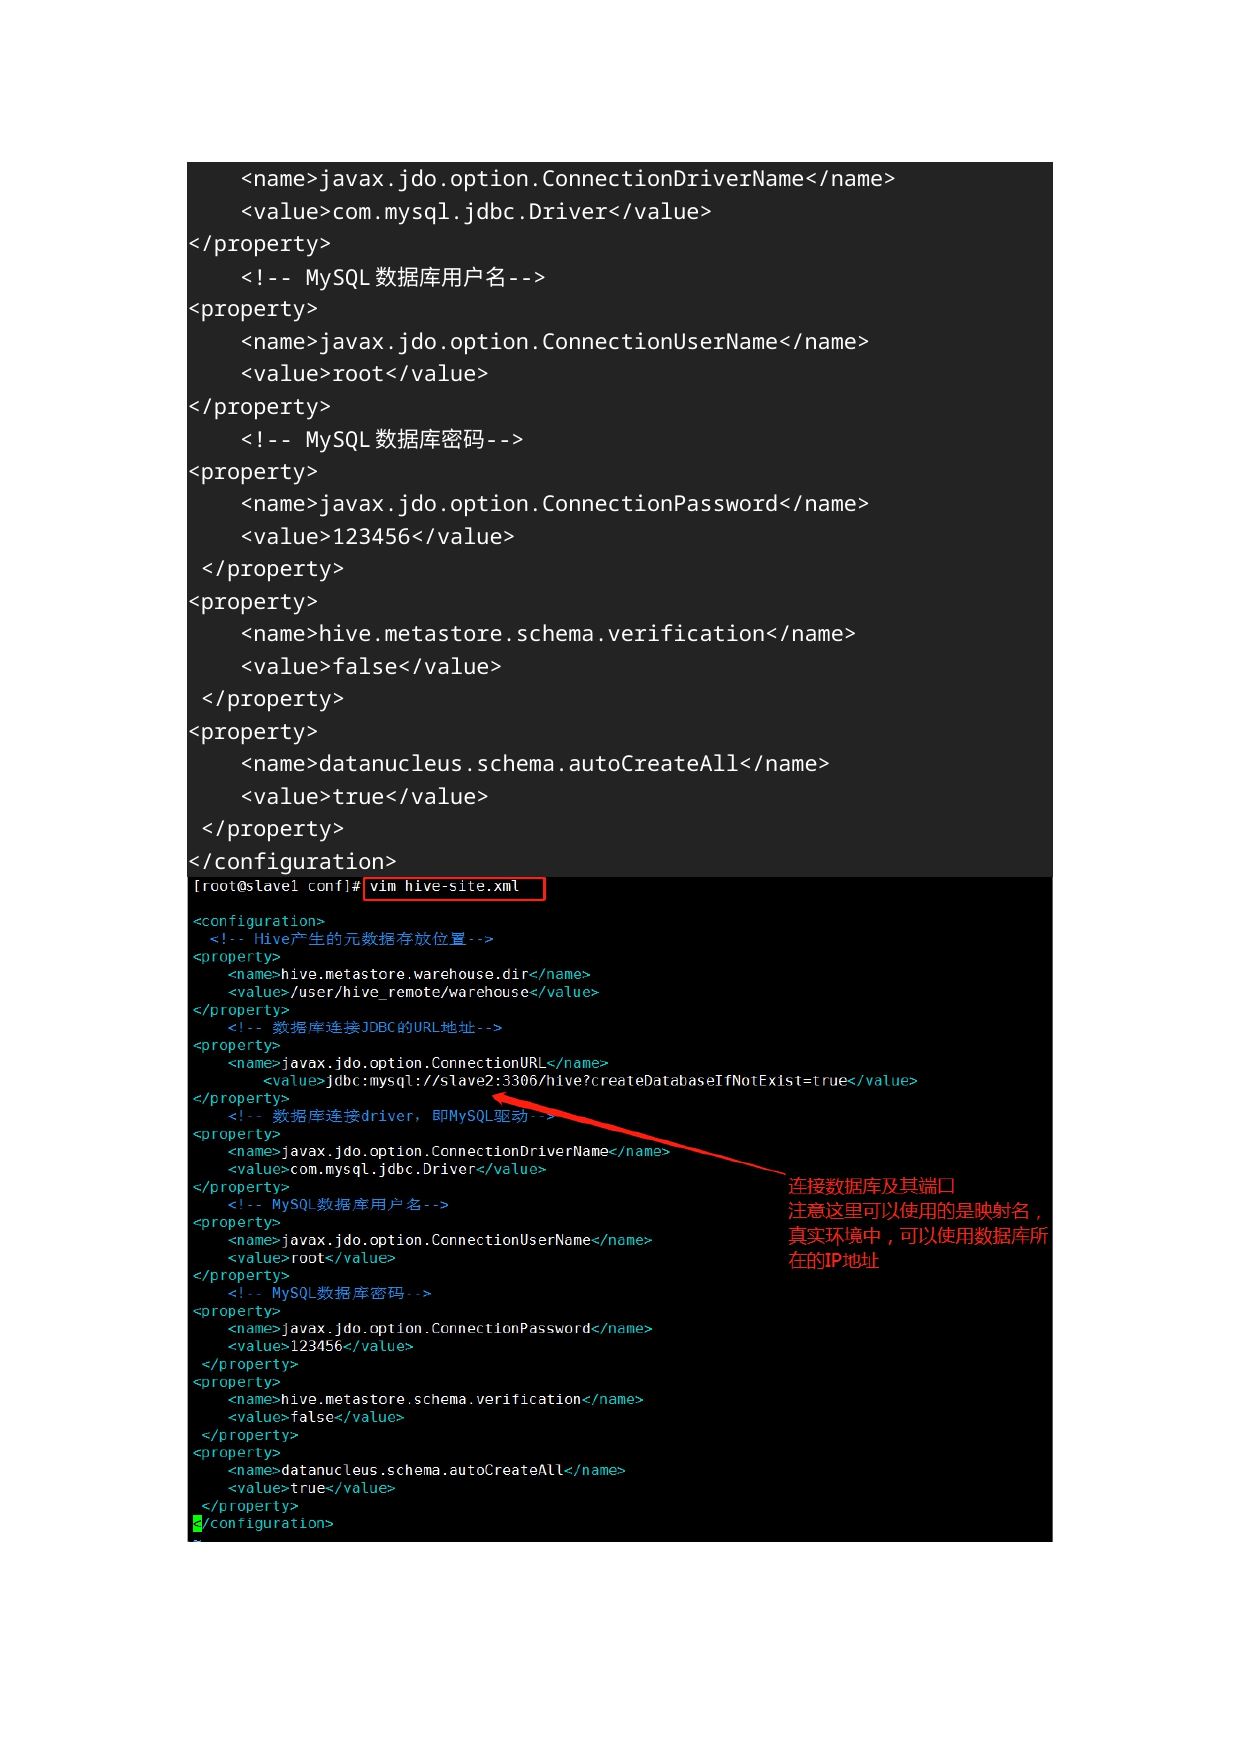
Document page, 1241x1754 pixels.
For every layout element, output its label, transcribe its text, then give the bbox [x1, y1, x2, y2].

text <property> [187, 584, 1053, 617]
text <value>false</value> [187, 649, 1053, 682]
text </configuration> [187, 844, 1053, 877]
picture [187, 877, 1053, 1542]
text </property> [187, 552, 1053, 584]
text <!-- MySQL数据库密码--> [187, 422, 1053, 454]
text <name>javax.jdo.option.ConnectionUserName</name> [187, 324, 1053, 357]
text <property> [187, 714, 1053, 747]
text <name>datanucleus.schema.autoCreateAll</name> [187, 747, 1053, 779]
text <property> [187, 454, 1053, 487]
text <!-- MySQL数据库用户名--> [187, 259, 1053, 292]
text </property> [187, 682, 1053, 714]
text <name>javax.jdo.option.ConnectionDriverName</name> [187, 162, 1053, 194]
text <value>com.mysql.jdbc.Driver</value> [187, 194, 1053, 227]
text <property> [187, 292, 1053, 324]
text <value>123456</value> [187, 519, 1053, 552]
text <value>true</value> [187, 779, 1053, 812]
text <name>hive.metastore.schema.verification</name> [187, 617, 1053, 649]
text </property> [187, 812, 1053, 844]
text </property> [187, 227, 1053, 259]
text <value>root</value> [187, 357, 1053, 389]
text <name>javax.jdo.option.ConnectionPassword</name> [187, 487, 1053, 519]
text </property> [187, 389, 1053, 422]
